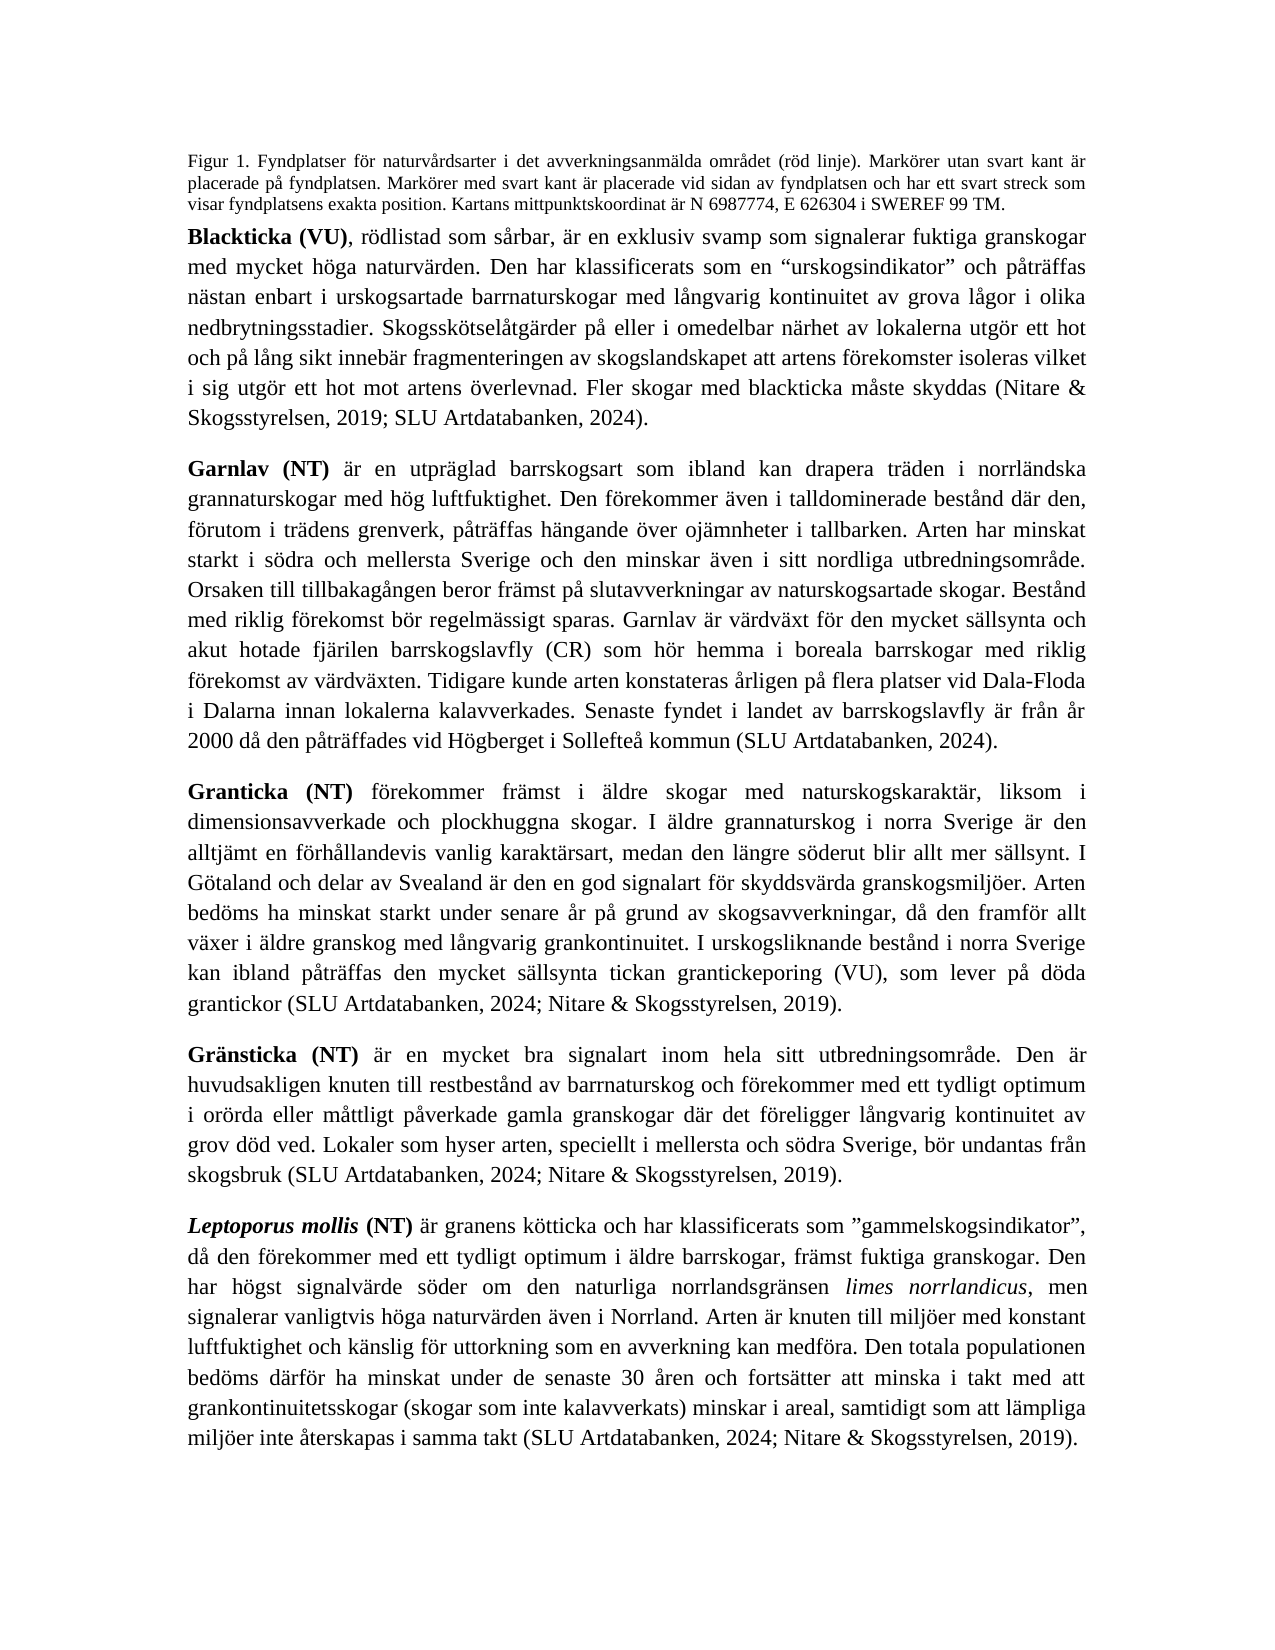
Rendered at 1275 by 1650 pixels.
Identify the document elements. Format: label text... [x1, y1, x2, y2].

text Gränsticka (NT) är en mycket bra signalart inom hela sitt utbredningsområde. Den är huvudsakligen knuten till restbestånd av barrnaturskog och förekommer med ett tydligt optimum i orörda eller måttligt påverkade gamla granskogar där det föreligger långvarig kontinuitet av grov död ved. Lokaler som hyser arten, speciellt i mellersta och södra Sverige, bör undantas från skogsbruk (SLU Artdatabanken, 2024; Nitare & Skogsstyrelsen, 2019). [187, 1041, 1087, 1188]
text Leptoporus mollis (NT) är granens kötticka och har klassificerats som ”gammelskogsindikator”, då den förekommer med ett tydligt optimum i äldre barrskogar, främst fuktiga granskogar. Den har högst signalvärde söder om den naturliga norrlandsgränsen limes norrlandicus, men signalerar vanligtvis höga naturvärden även i Norrland. Arten är knuten till miljöer med konstant luftfuktighet och känslig för uttorkning som en avverkning kan medföra. Den totala populationen bedöms därför ha minskat under de senaste 30 åren och fortsätter att minska i takt med att grankontinuitetsskogar (skogar som inte kalavverkats) minskar i areal, samtidigt som att lämpliga miljöer inte återskapas i samma takt (SLU Artdatabanken, 2024; Nitare & Skogsstyrelsen, 2019). [187, 1213, 1087, 1450]
text Granticka (NT) förekommer främst i äldre skogar med naturskogskaraktär, liksom i dimensionsavverkade och plockhuggna skogar. I äldre grannaturskog i norra Sverige är den alltjämt en förhållandevis vanlig karaktärsart, medan den längre söderut blir allt mer sällsynt. I Götaland och delar av Svealand är den en god signalart för skyddsvärda granskogsmiljöer. Arten bedöms ha minskat starkt under senare år på grund av skogsavverkningar, då den framför allt växer i äldre granskog med långvarig grankontinuitet. I urskogsliknande bestånd i norra Sverige kan ibland påträffas den mycket sällsynta tickan grantickeporing (VU), som lever på döda grantickor (SLU Artdatabanken, 2024; Nitare & Skogsstyrelsen, 2019). [187, 778, 1087, 1016]
text Figur 1. Fyndplatser för naturvårdsarter i det avverkningsanmälda området (röd linje). Markörer utan svart kant är placerade på fyndplatsen. Markörer med svart kant är placerade vid sidan av fyndplatsen och har ett svart streck som visar fyndplatsens exakta position. Kartans mittpunktskoordinat är N 6987774, E 626304 i SWEREF 99 TM. [187, 150, 1087, 215]
text Garnlav (NT) är en utpräglad barrskogsart som ibland kan drapera träden i norrländska grannaturskogar med hög luftfuktighet. Den förekommer även i talldominerade bestånd där den, förutom i trädens grenverk, påträffas hängande över ojämnheter i tallbarken. Arten har minskat starkt i södra och mellersta Sverige och den minskar även i sitt nordliga utbredningsområde. Orsaken till tillbakagången beror främst på slutavverkningar av naturskogsartade skogar. Bestånd med riklig förekomst bör regelmässigt sparas. Garnlav är värdväxt för den mycket sällsynta och akut hotade fjärilen barrskogslavfly (CR) som hör hemma i boreala barrskogar med riklig förekomst av värdväxten. Tidigare kunde arten konstateras årligen på flera platser vid Dala-Floda i Dalarna innan lokalerna kalavverkades. Senaste fyndet i landet av barrskogslavfly är från år 2000 då den påträffades vid Högberget i Sollefteå kommun (SLU Artdatabanken, 2024). [187, 455, 1087, 753]
text Blackticka (VU), rödlistad som sårbar, är en exklusiv svamp som signalerar fuktiga granskogar med mycket höga naturvärden. Den har klassificerats som en “urskogsindikator” och påträffas nästan enbart i urskogsartade barrnaturskogar med långvarig kontinuitet av grova lågor i olika nedbrytningsstadier. Skogsskötselåtgärder på eller i omedelbar närhet av lokalerna utgör ett hot och på lång sikt innebär fragmenteringen av skogslandskapet att artens förekomster isoleras vilket i sig utgör ett hot mot artens överlevnad. Fler skogar med blackticka måste skyddas (Nitare & Skogsstyrelsen, 2019; SLU Artdatabanken, 2024). [187, 223, 1087, 431]
